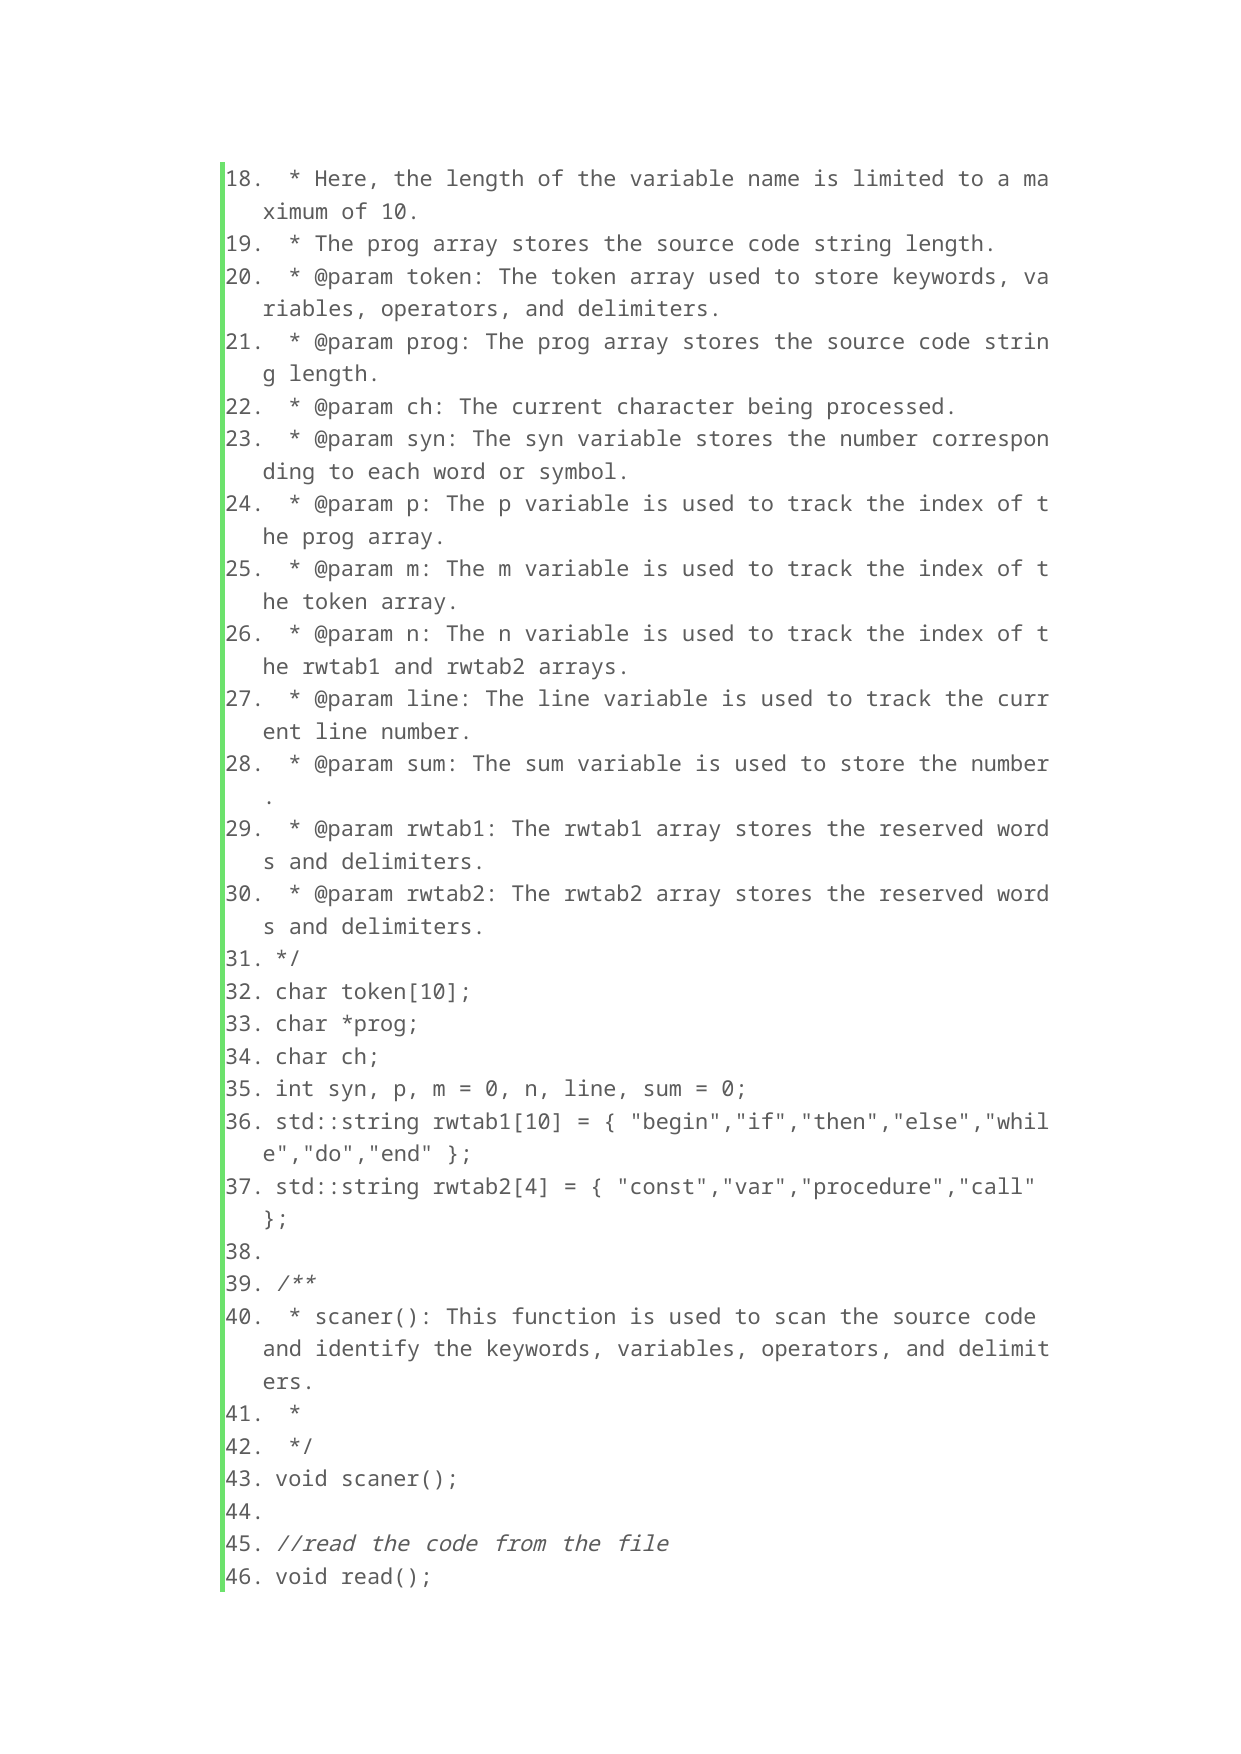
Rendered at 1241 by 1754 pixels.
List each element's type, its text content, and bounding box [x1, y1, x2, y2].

list /** [225, 1267, 1053, 1299]
list */ [225, 1429, 1053, 1462]
list * @param prog: The prog array stores the source code string length. [225, 324, 1053, 389]
list * Here, the length of the variable name is limited to a maximum of 10. [225, 162, 1053, 227]
list * @param rwtab1: The rwtab1 array stores the reserved words and delimiters. [225, 812, 1053, 877]
list char token[10]; [225, 974, 1053, 1007]
list char ch; [225, 1039, 1053, 1072]
list std::string rwtab2[4] = { "const","var","procedure","call" }; [225, 1169, 1053, 1234]
list * @param rwtab2: The rwtab2 array stores the reserved words and delimiters. [225, 877, 1053, 942]
list * @param sum: The sum variable is used to store the number. [225, 747, 1053, 812]
list * The prog array stores the source code string length. [225, 227, 1053, 259]
list void scaner(); [225, 1462, 1053, 1494]
list */ [225, 942, 1053, 974]
list * [225, 1397, 1053, 1429]
list * @param p: The p variable is used to track the index of the prog array. [225, 487, 1053, 552]
list * @param ch: The current character being processed. [225, 389, 1053, 422]
list int syn, p, m = 0, n, line, sum = 0; [225, 1072, 1053, 1104]
list //read the code from the file [225, 1527, 1053, 1559]
list void read(); [225, 1559, 1053, 1592]
list * @param n: The n variable is used to track the index of the rwtab1 and rwtab2 arrays. [225, 617, 1053, 682]
list std::string rwtab1[10] = { "begin","if","then","else","while","do","end" }; [225, 1104, 1053, 1169]
list char *prog; [225, 1007, 1053, 1039]
list * scaner(): This function is used to scan the source code and identify the keywords, variables, operators, and delimiters. [225, 1299, 1053, 1397]
list * @param line: The line variable is used to track the current line number. [225, 682, 1053, 747]
list * @param token: The token array used to store keywords, variables, operators, and delimiters. [225, 259, 1053, 324]
list * @param m: The m variable is used to track the index of the token array. [225, 552, 1053, 617]
list * @param syn: The syn variable stores the number corresponding to each word or symbol. [225, 422, 1053, 487]
